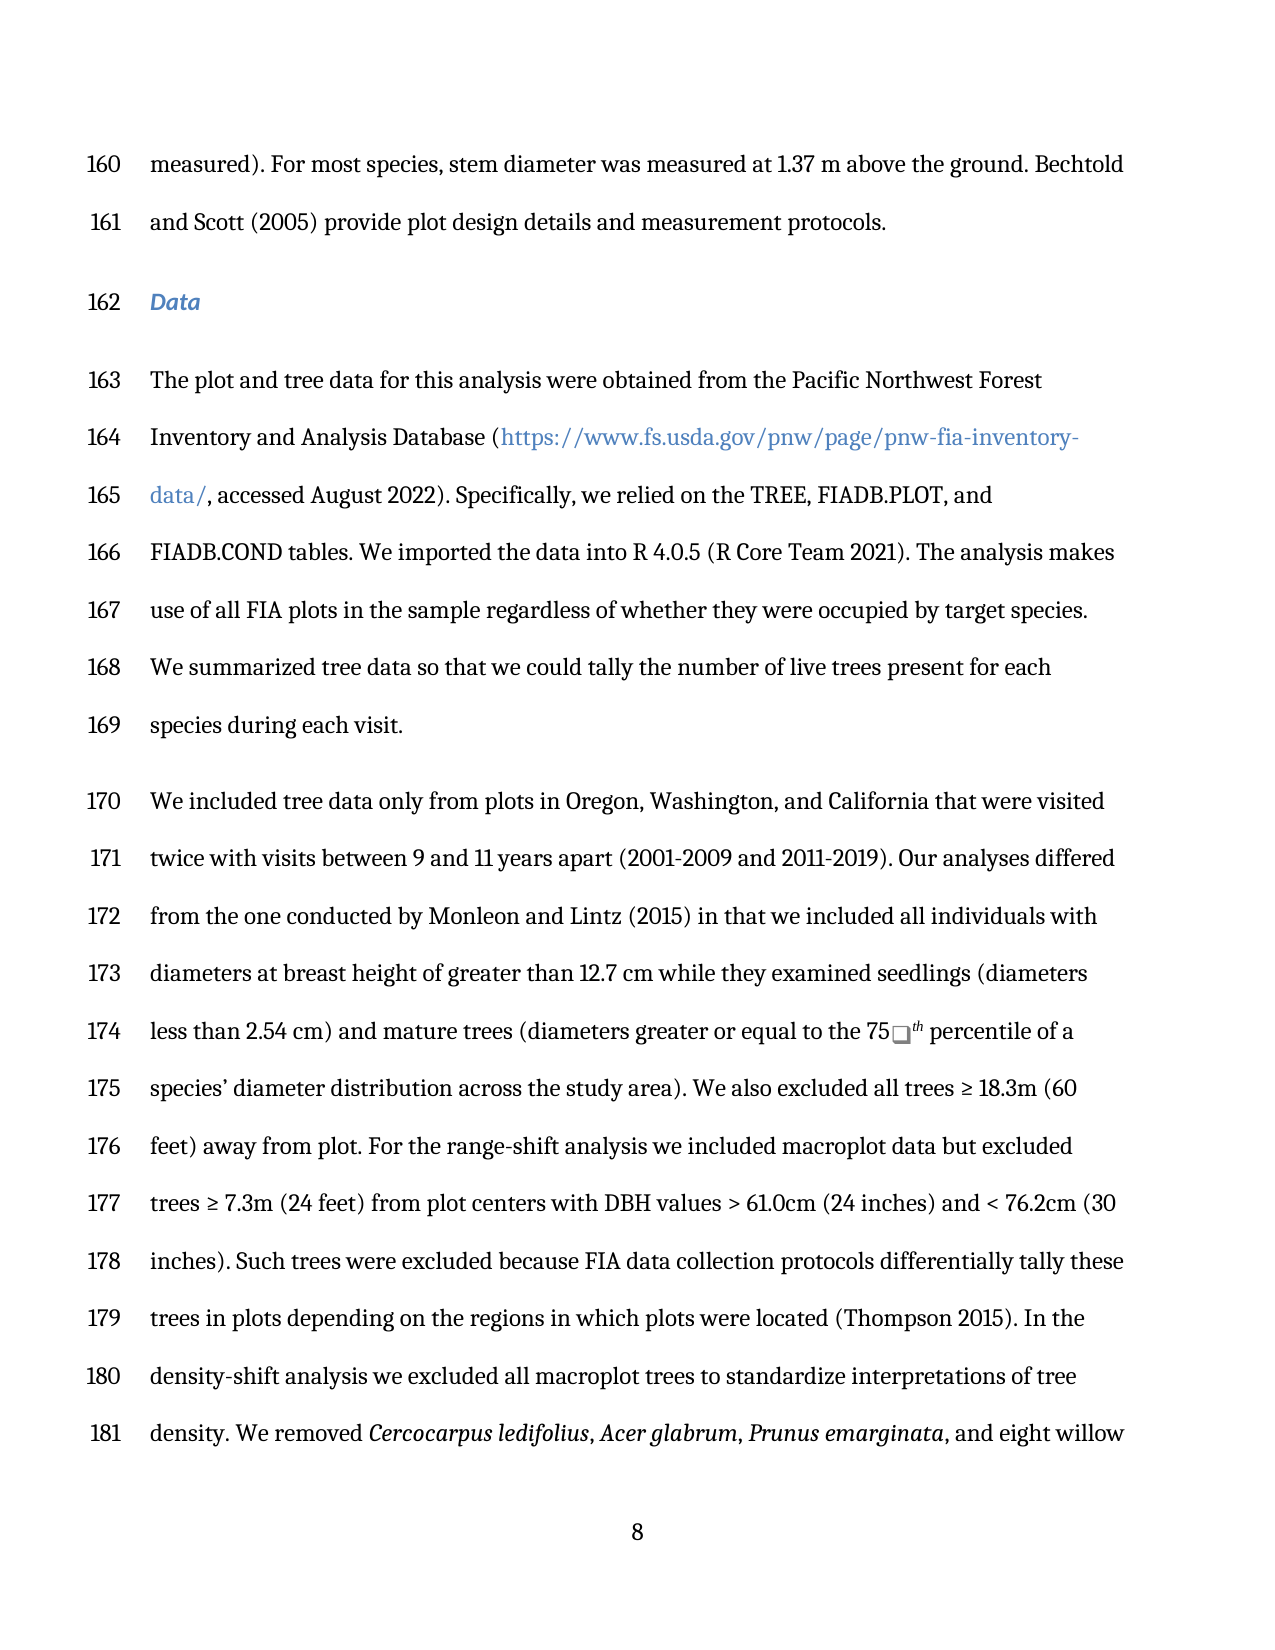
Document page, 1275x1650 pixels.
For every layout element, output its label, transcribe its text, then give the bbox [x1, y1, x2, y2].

subtitle Data [150, 286, 1125, 316]
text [150, 150, 1125, 236]
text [150, 787, 1125, 1448]
text The plot and tree data for this analysis were obtained from the Pacific Northwest Forest Inventory and Analysis Database (https://www.fs.usda.gov/pnw/page/pnw-fia-inventory-data/, accessed August 2022). Specifically, we relied on the TREE, FIADB.PLOT, and FIADB.COND tables. We imported the data into R 4.0.5 (R Core Team 2021). The analysis makes use of all FIA plots in the sample regardless of whether they were occupied by target species. We summarized tree data so that we could tally the number of live trees present for each species during each visit. [150, 366, 1125, 739]
